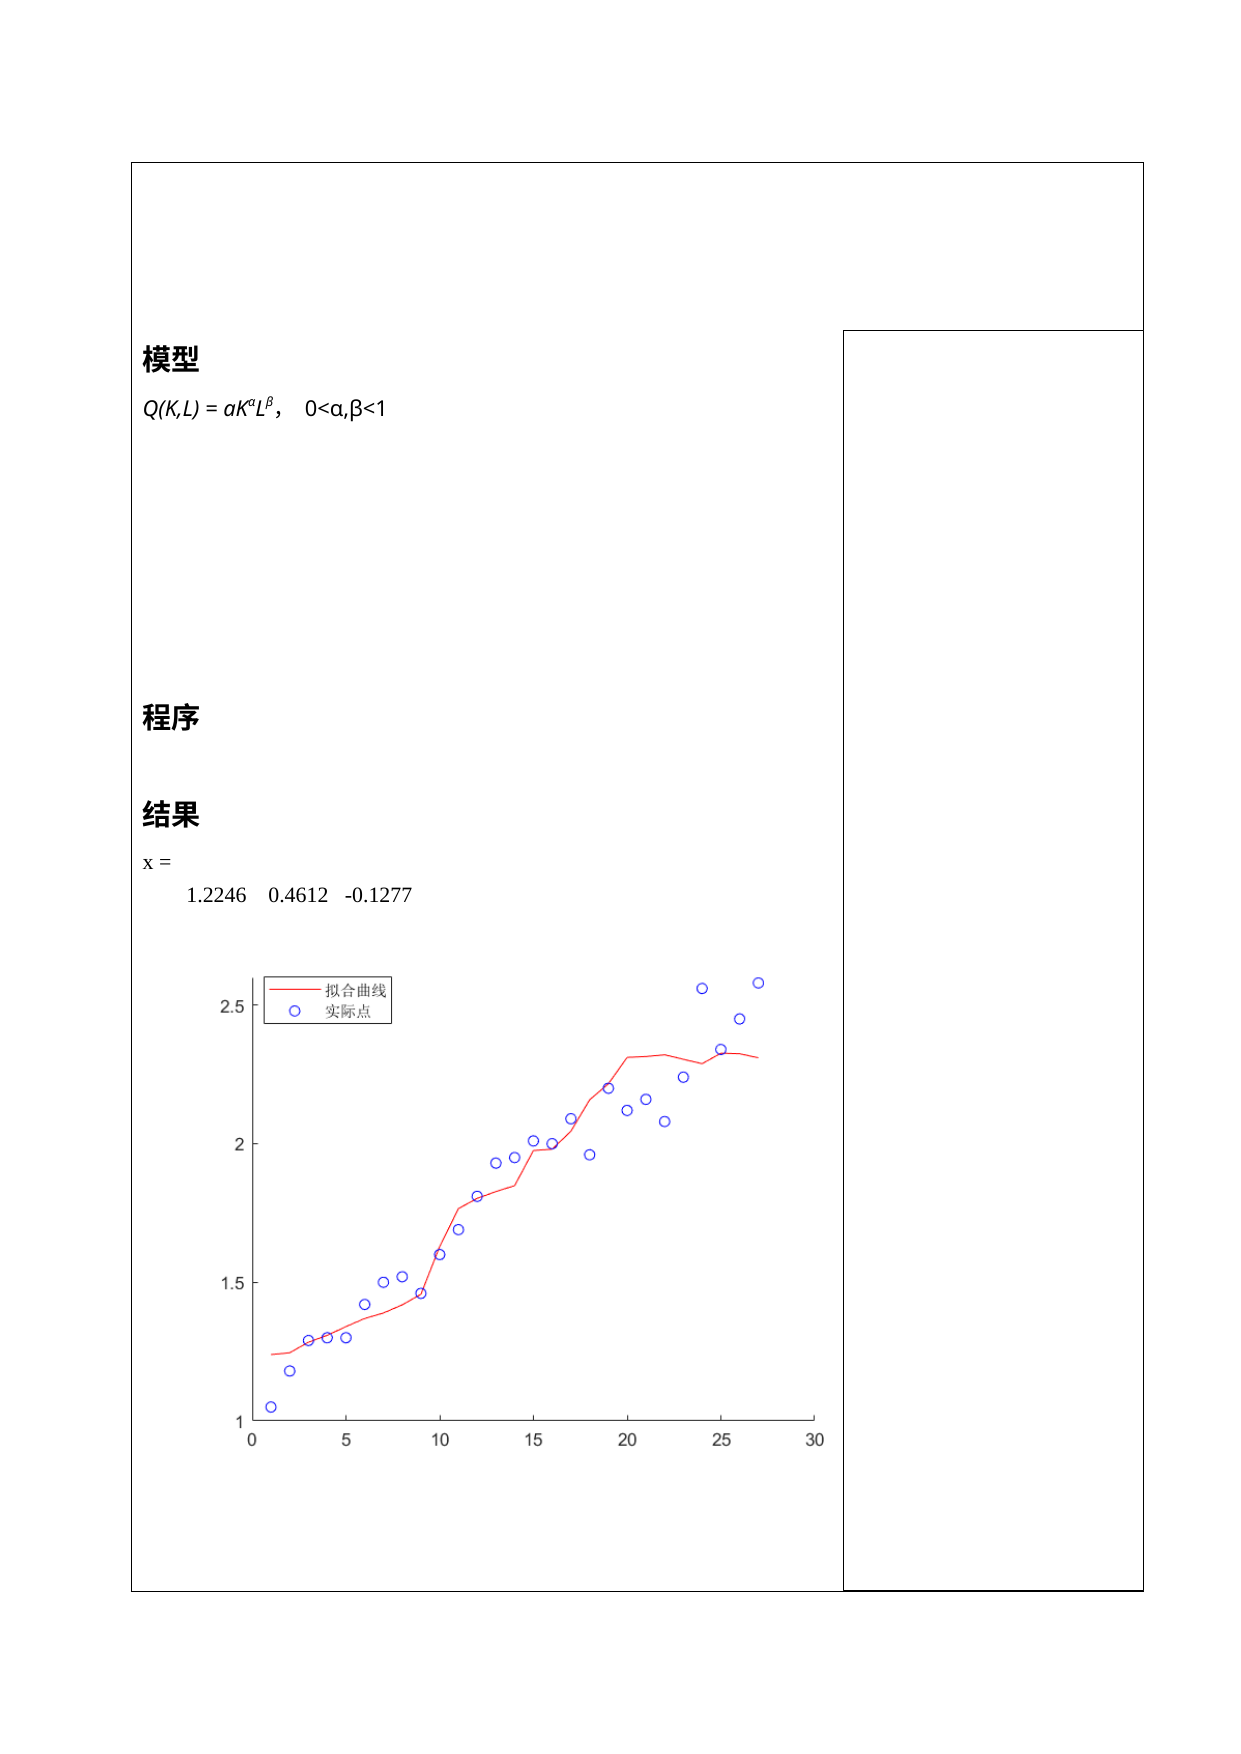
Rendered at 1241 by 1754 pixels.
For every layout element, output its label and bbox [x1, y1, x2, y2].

table_cell [132, 163, 1143, 1591]
picture [158, 937, 843, 1481]
